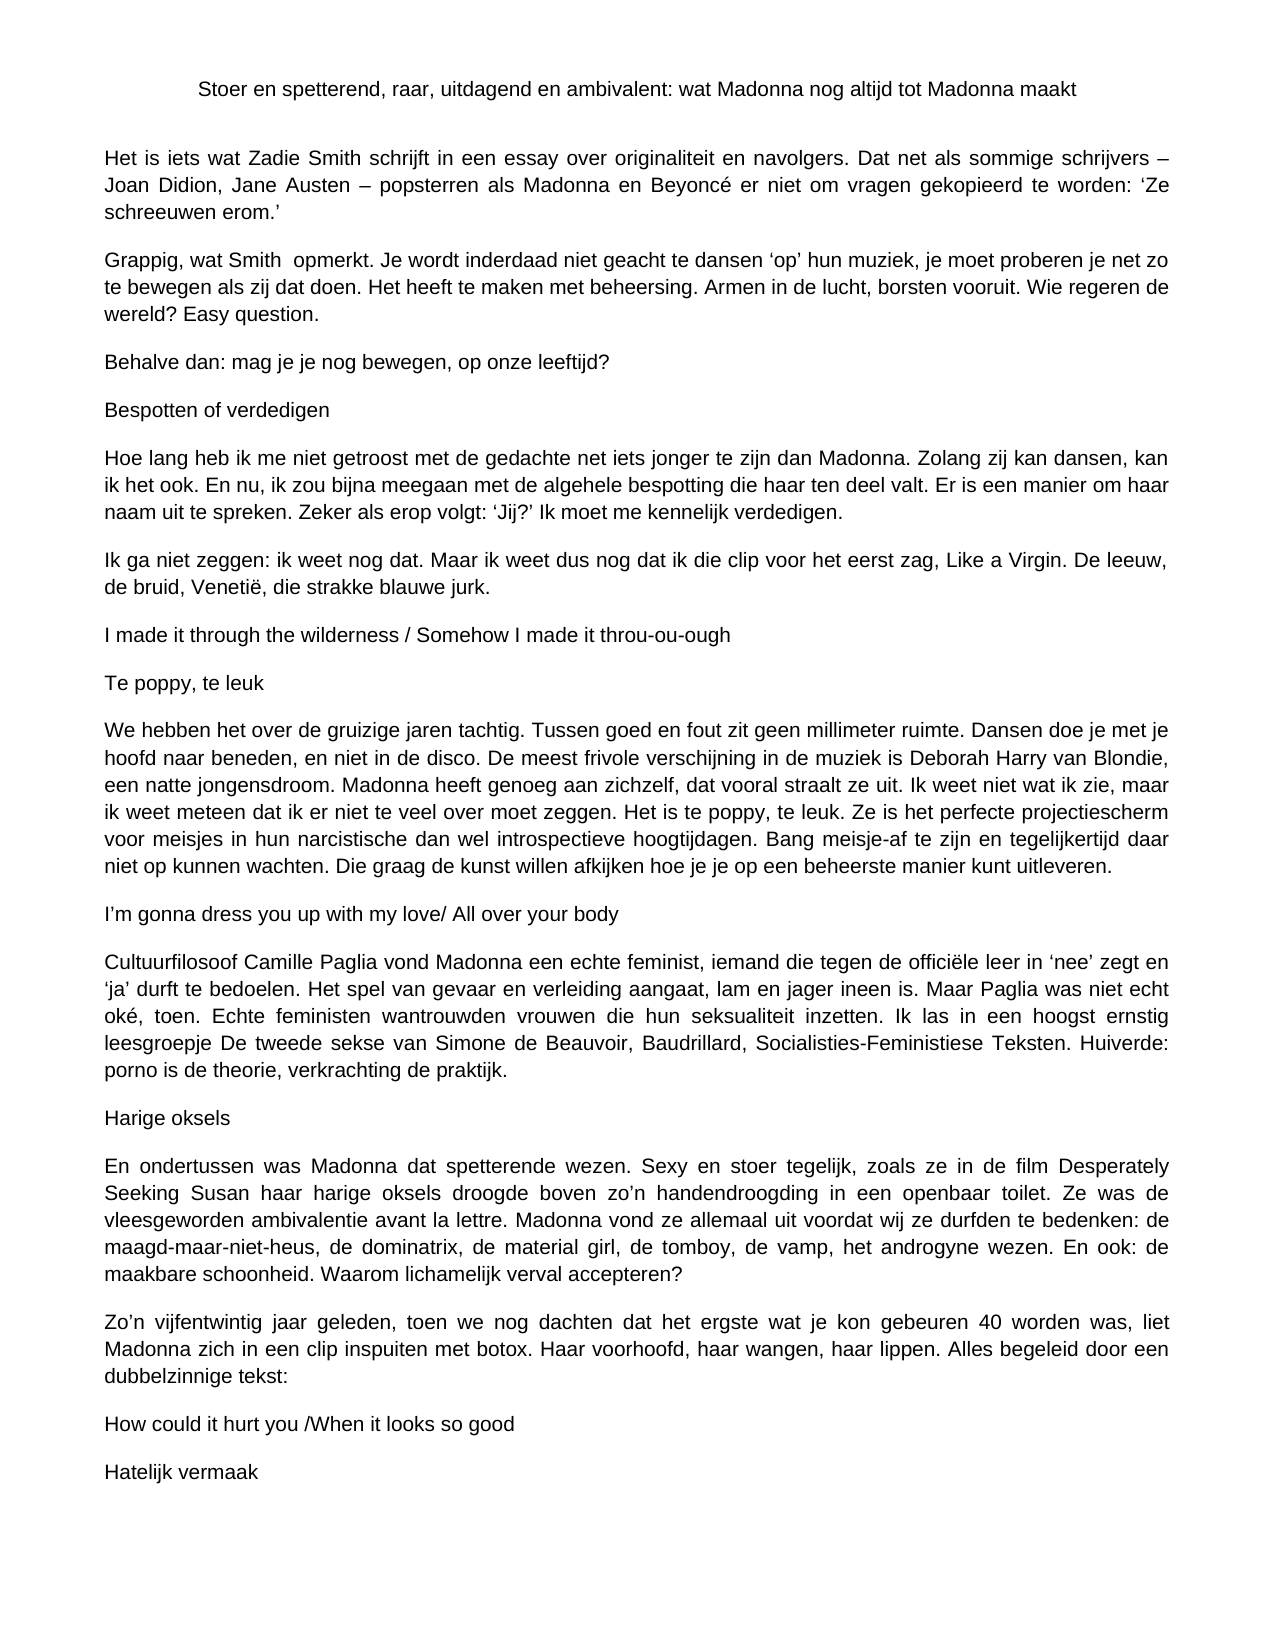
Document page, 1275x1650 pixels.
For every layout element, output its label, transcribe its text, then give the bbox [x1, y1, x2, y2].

text I made it through the wilderness / Somehow I made it throu-ou-ough [104, 619, 1171, 646]
text Te poppy, te leuk [104, 667, 1171, 694]
text Zo’n vijfentwintig jaar geleden, toen we nog dachten dat het ergste wat je kon gebeuren 40 worden was, liet Madonna zich in een clip inspuiten met botox. Haar voorhoofd, haar wangen, haar lippen. Alles begeleid door een dubbelzinnige tekst: [104, 1307, 1171, 1388]
text Grappig, wat Smith opmerkt. Je wordt inderdaad niet geacht te dansen ‘op’ hun muziek, je moet proberen je net zo te bewegen als zij dat doen. Het heeft te maken met beheersing. Armen in de lucht, borsten vooruit. Wie regeren de wereld? Easy question. [104, 244, 1171, 326]
text Ik ga niet zeggen: ik weet nog dat. Maar ik weet dus nog dat ik die clip voor het eerst zag, Like a Virgin. De leeuw, de bruid, Venetië, die strakke blauwe jurk. [104, 544, 1171, 598]
text I’m gonna dress you up with my love/ All over your body [104, 898, 1171, 926]
text Hatelijk vermaak [104, 1457, 1171, 1484]
text Hoe lang heb ik me niet getroost met de gedachte net iets jonger te zijn dan Madonna. Zolang zij kan dansen, kan ik het ook. En nu, ik zou bijna meegaan met de algehele bespotting die haar ten deel valt. Er is een manier om haar naam uit te spreken. Zeker als erop volgt: ‘Jij?’ Ik moet me kennelijk verdedigen. [104, 442, 1171, 523]
text En ondertussen was Madonna dat spetterende wezen. Sexy en stoer tegelijk, zoals ze in de film Desperately Seeking Susan haar harige oksels droogde boven zo’n handendroogding in een openbaar toilet. Ze was de vleesgeworden ambivalentie avant la lettre. Madonna vond ze allemaal uit voordat wij ze durfden te bedenken: de maagd-maar-niet-heus, de dominatrix, de material girl, de tomboy, de vamp, het androgyne wezen. En ook: de maakbare schoonheid. Waarom lichamelijk verval accepteren? [104, 1151, 1171, 1286]
text Harige oksels [104, 1103, 1171, 1130]
text Het is iets wat Zadie Smith schrijft in een essay over originaliteit en navolgers. Dat net als sommige schrijvers – Joan Didion, Jane Austen – popsterren als Madonna en Beyoncé er niet om vragen gekopieerd te worden: ‘Ze schreeuwen erom.’ [104, 142, 1171, 223]
text Behalve dan: mag je je nog bewegen, op onze leeftijd? [104, 346, 1171, 373]
text Bespotten of verdedigen [104, 394, 1171, 421]
text We hebben het over de gruizige jaren tachtig. Tussen goed en fout zit geen millimeter ruimte. Dansen doe je met je hoofd naar beneden, en niet in de disco. De meest frivole verschijning in de muziek is Deborah Harry van Blondie, een natte jongensdroom. Madonna heeft genoeg aan zichzelf, dat vooral straalt ze uit. Ik weet niet wat ik zie, maar ik weet meteen dat ik er niet te veel over moet zeggen. Het is te poppy, te leuk. Ze is het perfecte projectiescherm voor meisjes in hun narcistische dan wel introspectieve hoogtijdagen. Bang meisje-af te zijn en tegelijkertijd daar niet op kunnen wachten. Die graag de kunst willen afkijken hoe je je op een beheerste manier kunt uitleveren. [104, 715, 1171, 878]
text Cultuurfilosoof Camille Paglia vond Madonna een echte feminist, iemand die tegen de officiële leer in ‘nee’ zegt en ‘ja’ durft te bedoelen. Het spel van gevaar en verleiding aangaat, lam en jager ineen is. Maar Paglia was niet echt oké, toen. Echte feministen wantrouwden vrouwen die hun seksualiteit inzetten. Ik las in een hoogst ernstig leesgroepje De tweede sekse van Simone de Beauvoir, Baudrillard, Socialisties-Feministiese Teksten. Huiverde: porno is de theorie, verkrachting de praktijk. [104, 946, 1171, 1082]
text How could it hurt you /When it looks so good [104, 1409, 1171, 1436]
